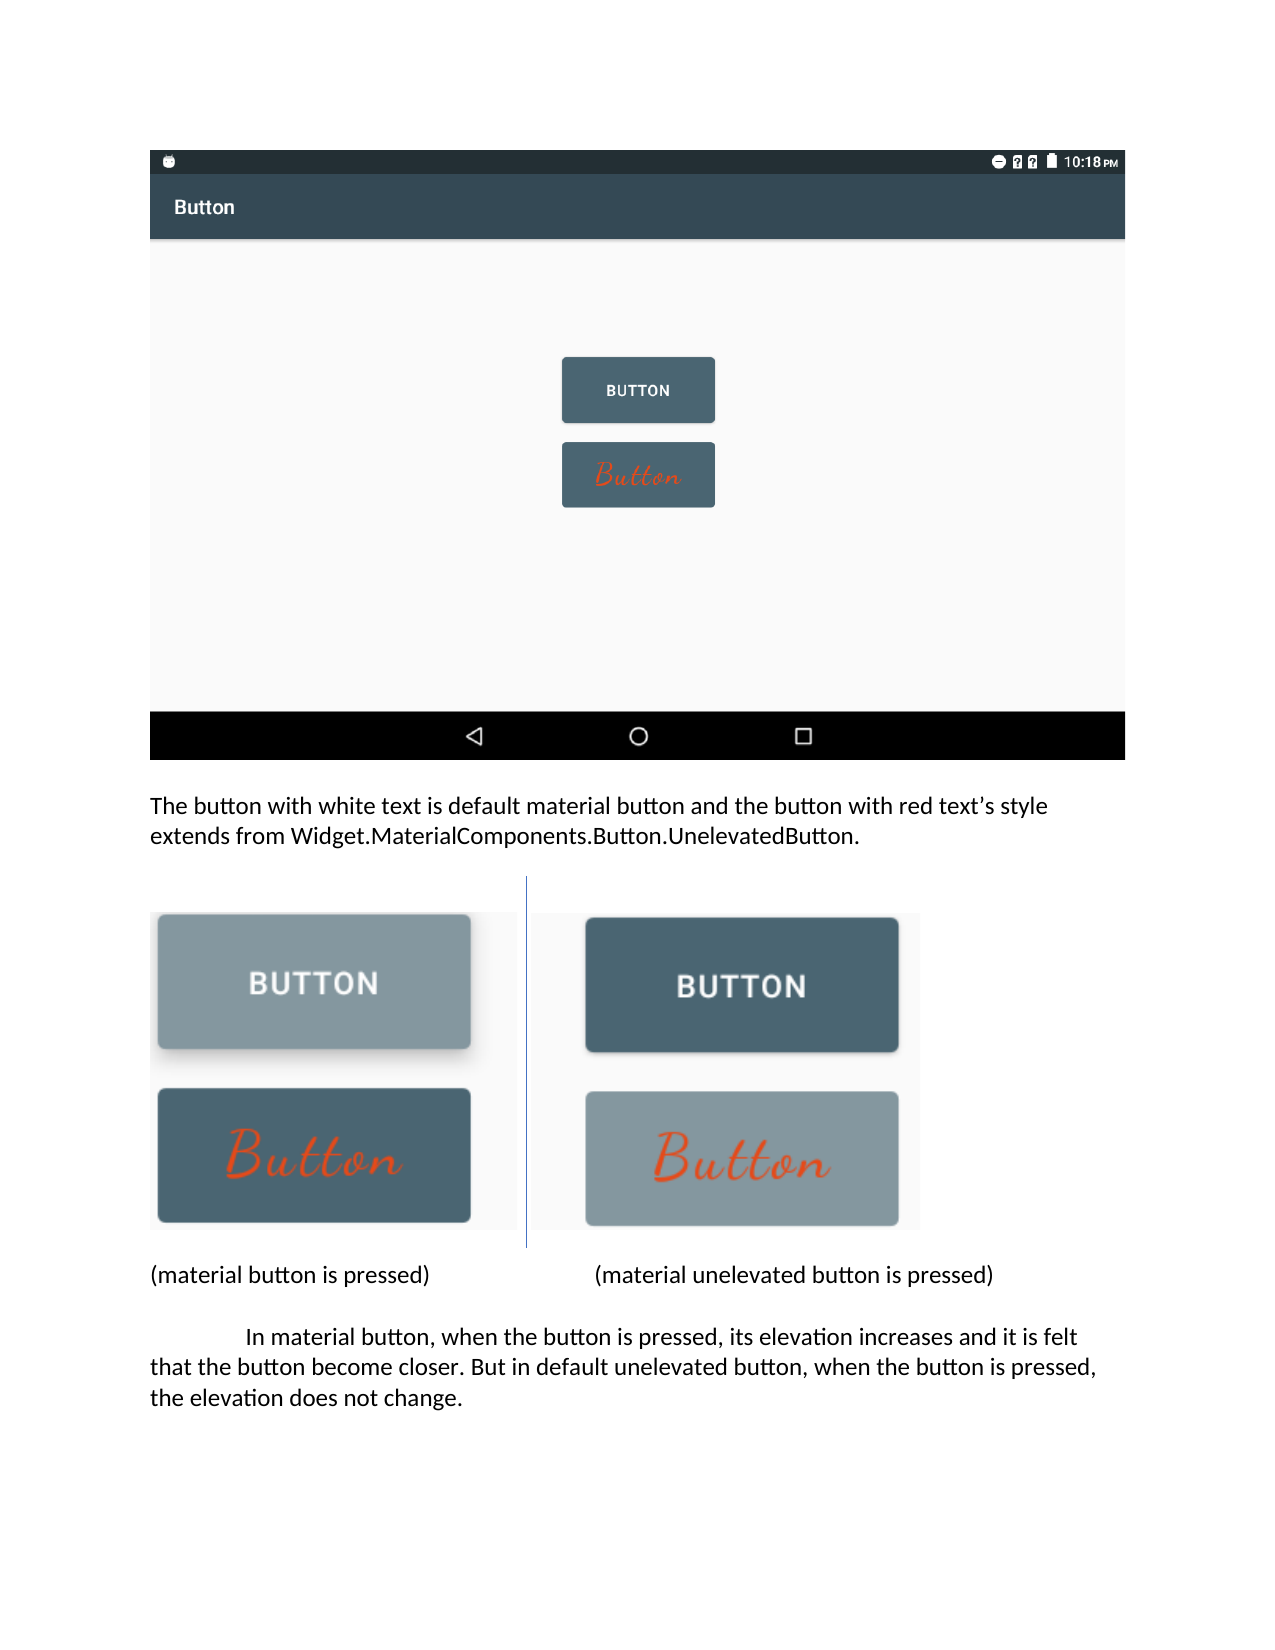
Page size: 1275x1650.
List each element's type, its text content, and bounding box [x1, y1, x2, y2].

text (material button is pressed) (material unelevated button is pressed) [150, 1260, 1125, 1290]
picture [531, 913, 921, 1230]
picture [150, 912, 518, 1230]
text The button with white text is default material button and the button with red text’s style extends from Widget.MaterialComponents.Button.UnelevatedButton. [150, 790, 1125, 851]
picture [150, 150, 1125, 760]
text In material button, when the button is pressed, its elevation increases and it is felt that the button become closer. But in default unelevated button, when the button is pressed, the elevation does not change. [150, 1321, 1125, 1412]
